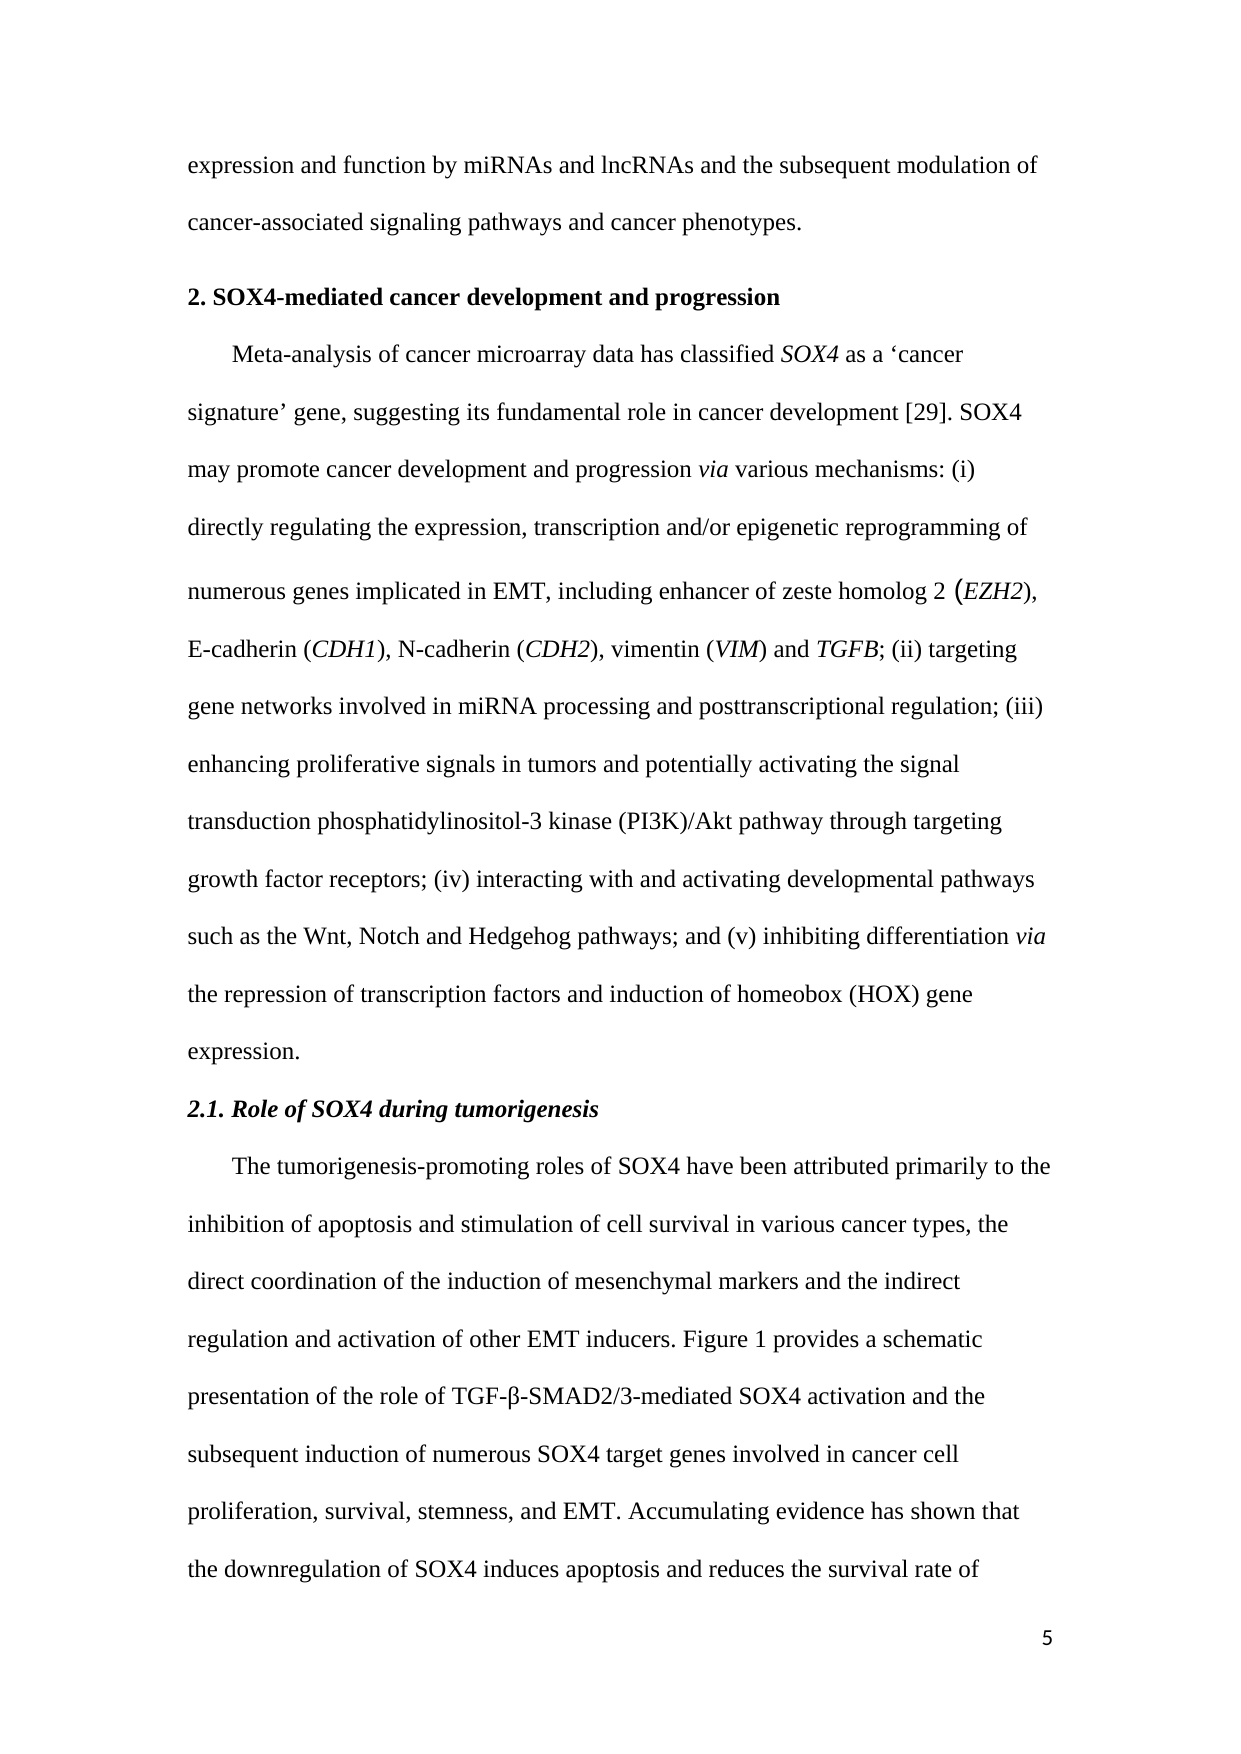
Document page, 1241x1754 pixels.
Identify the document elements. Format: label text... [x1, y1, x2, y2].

text 2. SOX4-mediated cancer development and progression [187, 282, 1053, 310]
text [187, 1151, 1053, 1583]
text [187, 150, 1053, 236]
text 2.1. Role of SOX4 during tumorigenesis [187, 1094, 1053, 1123]
text Meta-analysis of cancer microarray data has classified SOX4 as a ‘cancer signature’ gene, suggesting its fundamental role in cancer development [29]. SOX4 may promote cancer development and progression via various mechanisms: (i) directly regulating the expression, transcription and/or epigenetic reprogramming of numerous genes implicated in EMT, including enhancer of zeste homolog 2 (EZH2), E-cadherin (CDH1), N-cadherin (CDH2), vimentin (VIM) and TGFB; (ii) targeting gene networks involved in miRNA processing and posttranscriptional regulation; (iii) enhancing proliferative signals in tumors and potentially activating the signal transduction phosphatidylinositol-3 kinase (PI3K)/Akt pathway through targeting growth factor receptors; (iv) interacting with and activating developmental pathways such as the Wnt, Notch and Hedgehog pathways; and (v) inhibiting differentiation via the repression of transcription factors and induction of homeobox (HOX) gene expression. [187, 339, 1053, 1065]
